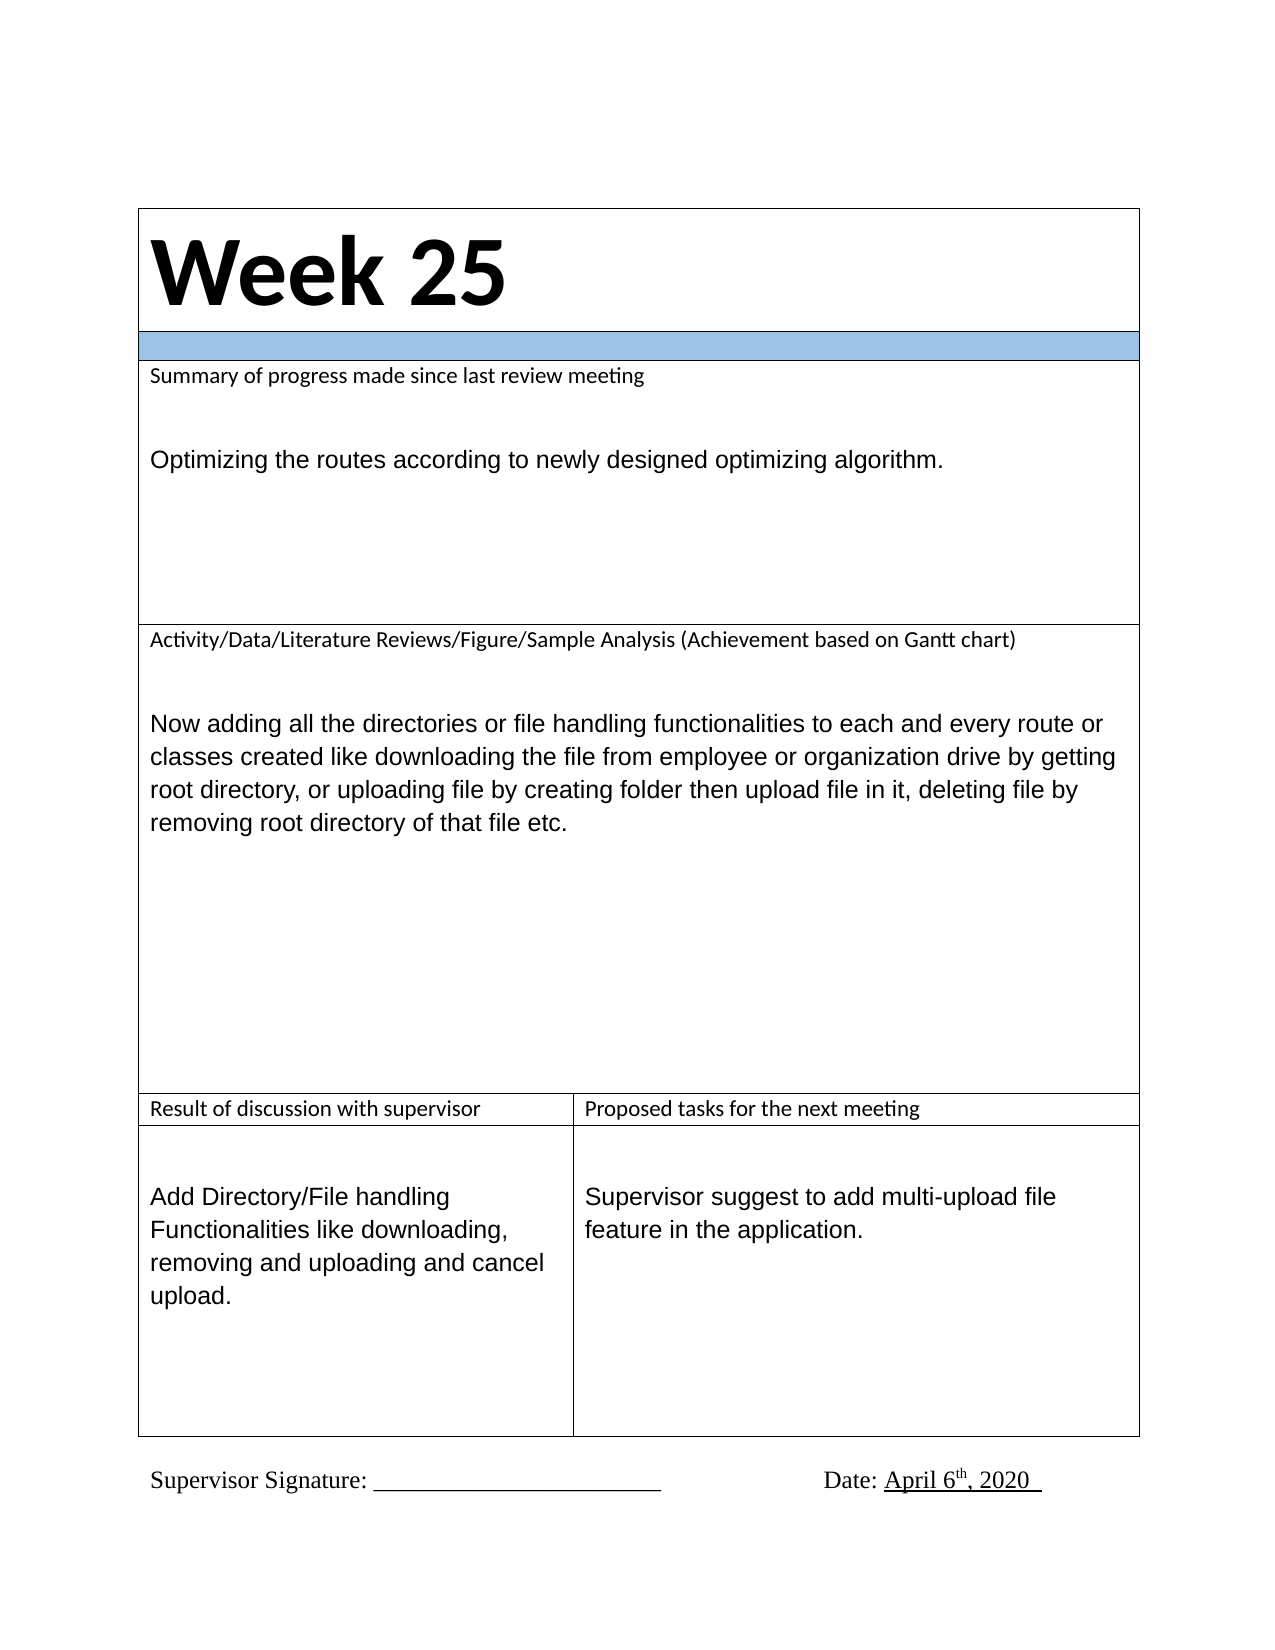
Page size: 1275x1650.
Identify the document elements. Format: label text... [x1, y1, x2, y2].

table_cell Supervisor suggest to add multi-upload file feature in the application. [574, 1126, 1139, 1436]
table_cell Proposed tasks for the next meeting [574, 1094, 1139, 1125]
table_cell Activity/Data/Literature Reviews/Figure/Sample Analysis (Achievement based on Gantt chart) Now adding all the directories or file handling functionalities to each and every route or classes created like downloading the file from employee or organization drive by getting root directory, or uploading file by creating folder then upload file in it, deleting file by removing root directory of that file etc. [139, 625, 1139, 1093]
table_header Week 25 [139, 209, 1139, 331]
table_cell Add Directory/File handling Functionalities like downloading, removing and uploading and cancel upload. [139, 1126, 573, 1436]
table_cell Summary of progress made since last review meeting Optimizing the routes according to newly designed optimizing algorithm. [139, 361, 1139, 624]
table_cell Result of discussion with supervisor [139, 1094, 573, 1125]
table_cell [139, 332, 1139, 360]
text Supervisor Signature: _______________________ Date: April 6th, 2020 [150, 1465, 1125, 1494]
